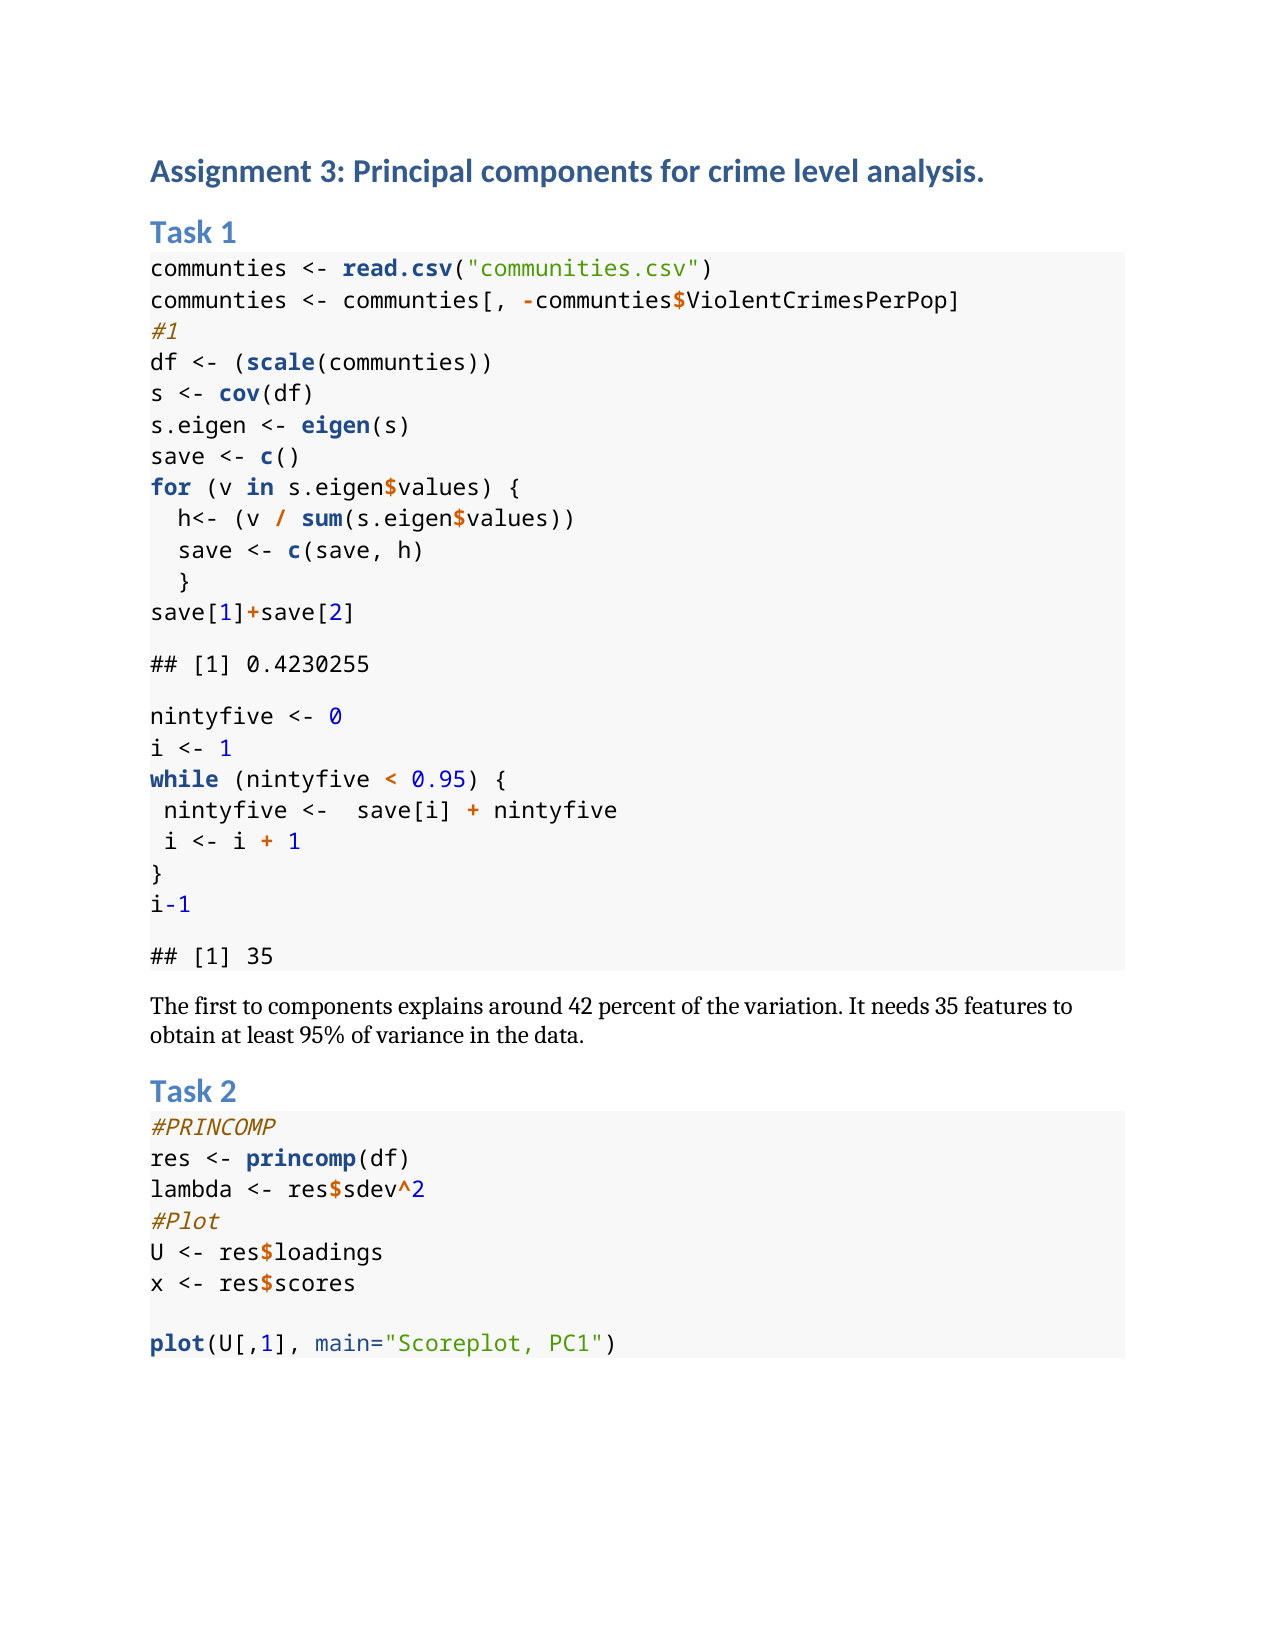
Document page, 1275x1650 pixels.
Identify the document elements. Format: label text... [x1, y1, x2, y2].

subtitle Assignment 3: Principal components for crime level analysis. [150, 150, 1125, 191]
text communties <- read.csv("communities.csv") communties <- communties[, -communties$ViolentCrimesPerPop] #1 df <- (scale(communties)) s <- cov(df) s.eigen <- eigen(s) save <- c() for (v in s.eigen$values) { h<- (v / sum(s.eigen$values)) save <- c(save, h) } save[1]+save[2] [150, 252, 1125, 627]
text #PRINCOMP res <- princomp(df) lambda <- res$sdev^2 #Plot U <- res$loadings x <- res$scores plot(U[,1], main="Scoreplot, PC1") [150, 1111, 1125, 1358]
subtitle Task 1 [150, 212, 1125, 252]
text ## [1] 35 [150, 940, 1125, 971]
text The first to components explains around 42 percent of the variation. It needs 35 features to obtain at least 95% of variance in the data. [150, 992, 1125, 1049]
text ## [1] 0.4230255 [150, 648, 1125, 679]
text nintyfive <- 0 i <- 1 while (nintyfive < 0.95) { nintyfive <- save[i] + nintyfive i <- i + 1 } i-1 [164, 700, 1125, 919]
subtitle Task 2 [150, 1070, 1125, 1111]
